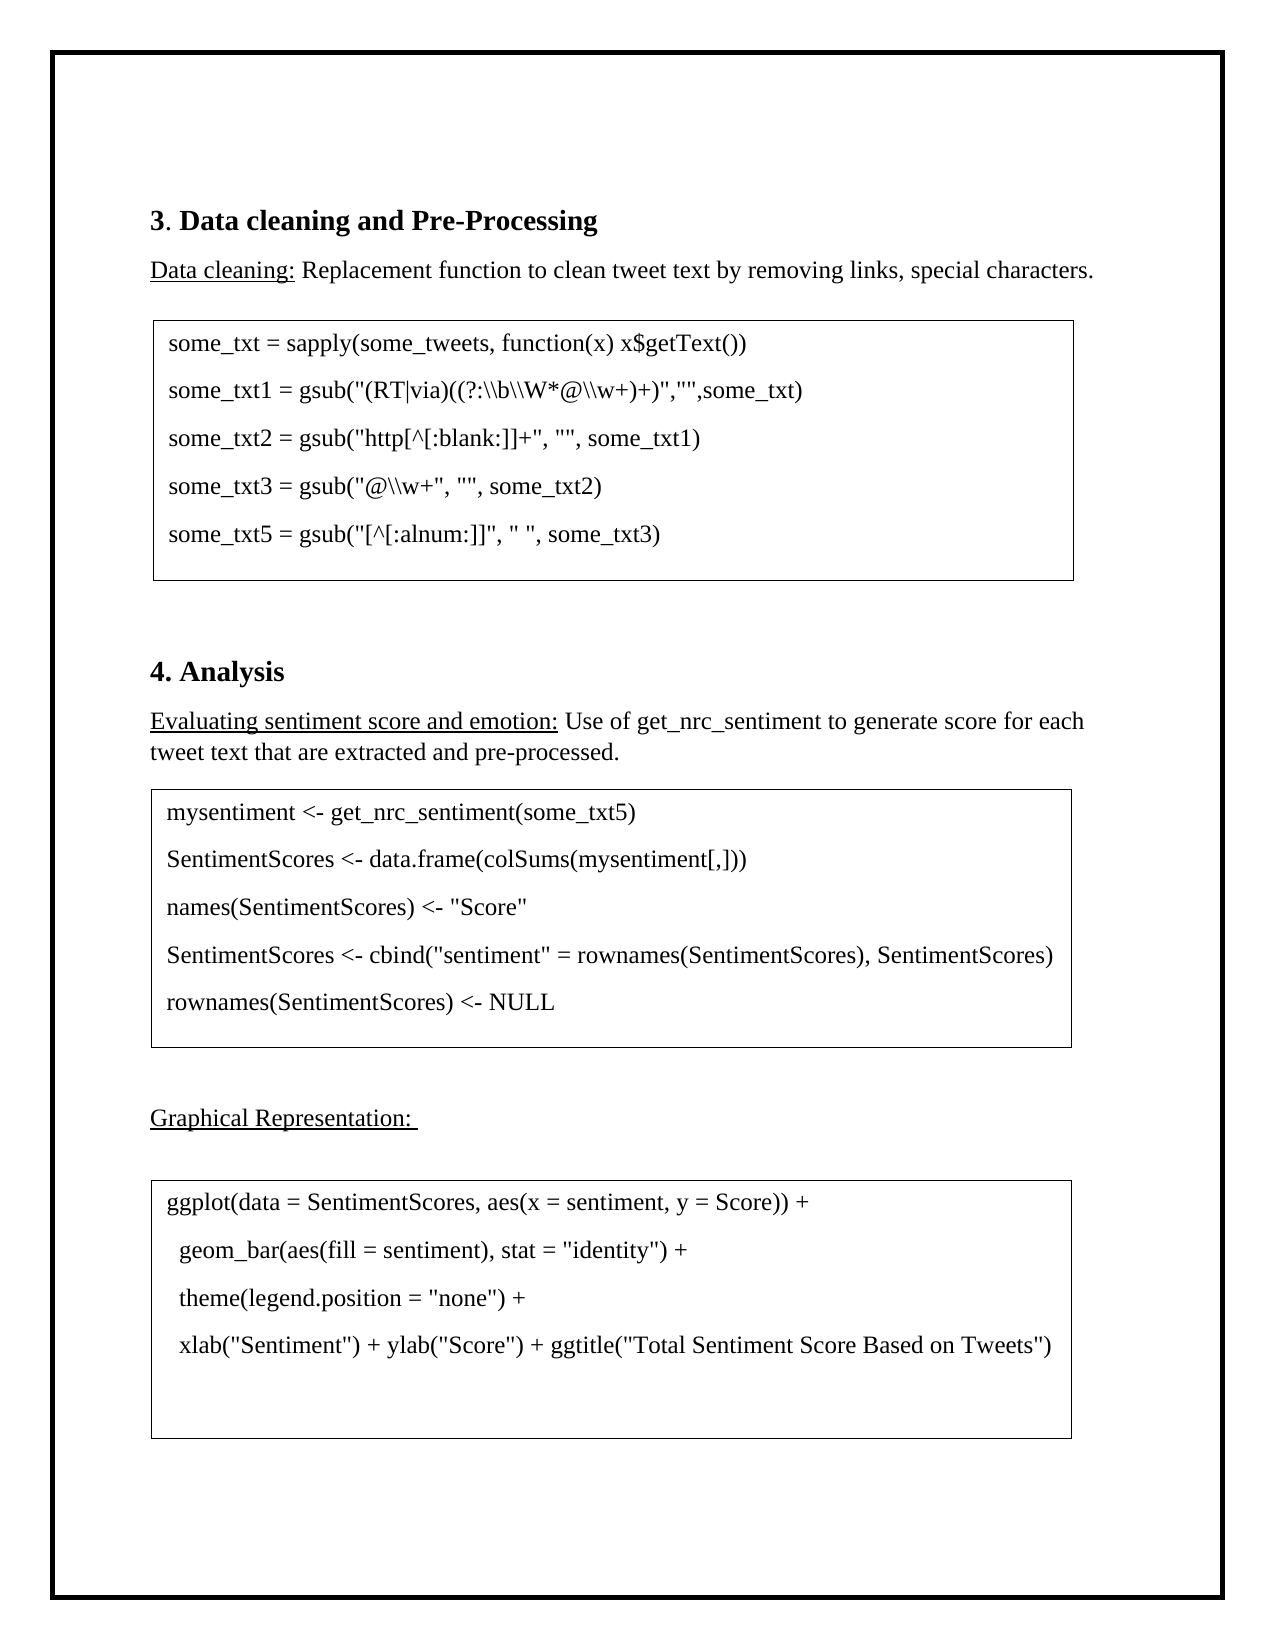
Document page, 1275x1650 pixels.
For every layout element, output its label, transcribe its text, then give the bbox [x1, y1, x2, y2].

text Data cleaning: Replacement function to clean tweet text by removing links, special characters. [150, 256, 1125, 284]
text Graphical Representation: [150, 1103, 1125, 1132]
text 3. Data cleaning and Pre-Processing [150, 203, 1125, 236]
text 4. Analysis [150, 654, 1125, 687]
text Evaluating sentiment score and emotion: Use of get_nrc_sentiment to generate score for each tweet text that are extracted and pre-processed. [150, 706, 1125, 766]
